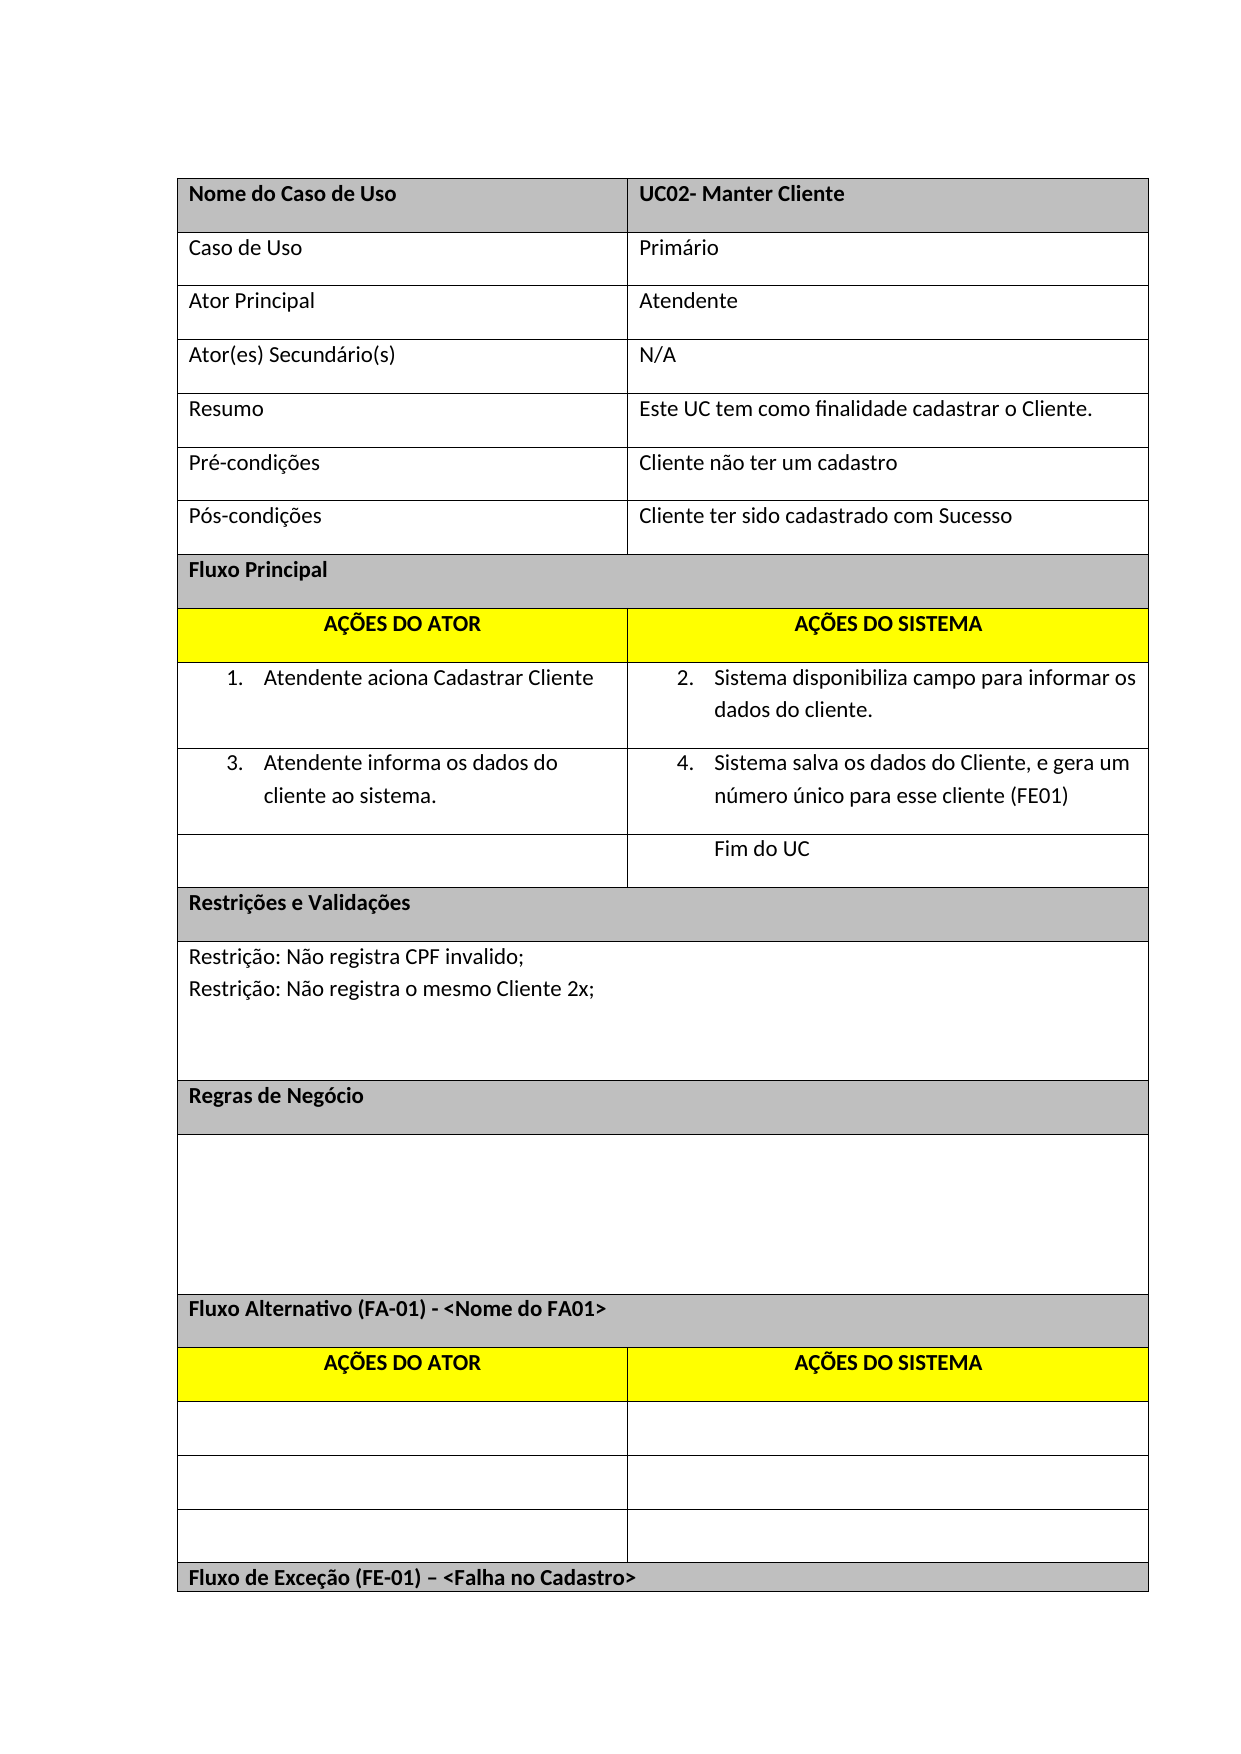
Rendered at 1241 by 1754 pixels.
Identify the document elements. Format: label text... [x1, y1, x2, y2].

table_cell Restrições e Validações [178, 888, 1148, 941]
table_cell AÇÕES DO SISTEMA [628, 1348, 1148, 1401]
table_cell Regras de Negócio [178, 1081, 1148, 1134]
table_cell [178, 835, 627, 887]
table_cell Resumo [178, 394, 627, 447]
table_cell Pré-condições [178, 448, 627, 500]
table_cell Caso de Uso [178, 233, 627, 285]
table_cell Primário [628, 233, 1148, 285]
table_cell [628, 1510, 1148, 1562]
table_cell Ator Principal [178, 286, 627, 339]
table_cell Sistema salva os dados do Cliente, e gera um número único para esse cliente (FE01) [628, 749, 1148, 833]
table_cell Atendente informa os dados do cliente ao sistema. [178, 749, 627, 833]
table_cell [178, 1402, 627, 1455]
table_cell [628, 1402, 1148, 1455]
table_cell Cliente não ter um cadastro [628, 448, 1148, 500]
table_cell [628, 1456, 1148, 1508]
table_cell Pós-condições [178, 501, 627, 554]
table_cell Sistema disponibiliza campo para informar os dados do cliente. [628, 663, 1148, 747]
table_cell Fluxo Principal [178, 555, 1148, 608]
table_cell [178, 1456, 627, 1508]
table_header UC02- Manter Cliente [628, 179, 1148, 232]
table_cell [178, 1510, 627, 1562]
table_cell AÇÕES DO SISTEMA [628, 609, 1148, 662]
table_cell Atendente [628, 286, 1148, 339]
table_cell Fim do UC [628, 835, 1148, 887]
table_cell Este UC tem como finalidade cadastrar o Cliente. [628, 394, 1148, 447]
table_cell AÇÕES DO ATOR [178, 609, 627, 662]
table_cell Atendente aciona Cadastrar Cliente [178, 663, 627, 747]
table_cell N/A [628, 340, 1148, 393]
table_cell [178, 1135, 1148, 1293]
table_cell Fluxo Alternativo (FA-01) - <Nome do FA01> [178, 1295, 1148, 1347]
table_header Nome do Caso de Uso [178, 179, 627, 232]
table_cell AÇÕES DO ATOR [178, 1348, 627, 1401]
table_cell Cliente ter sido cadastrado com Sucesso [628, 501, 1148, 554]
table_cell Ator(es) Secundário(s) [178, 340, 627, 393]
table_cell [178, 1563, 1148, 1591]
table_cell Restrição: Não registra CPF invalido; Restrição: Não registra o mesmo Cliente 2x; [178, 942, 1148, 1080]
